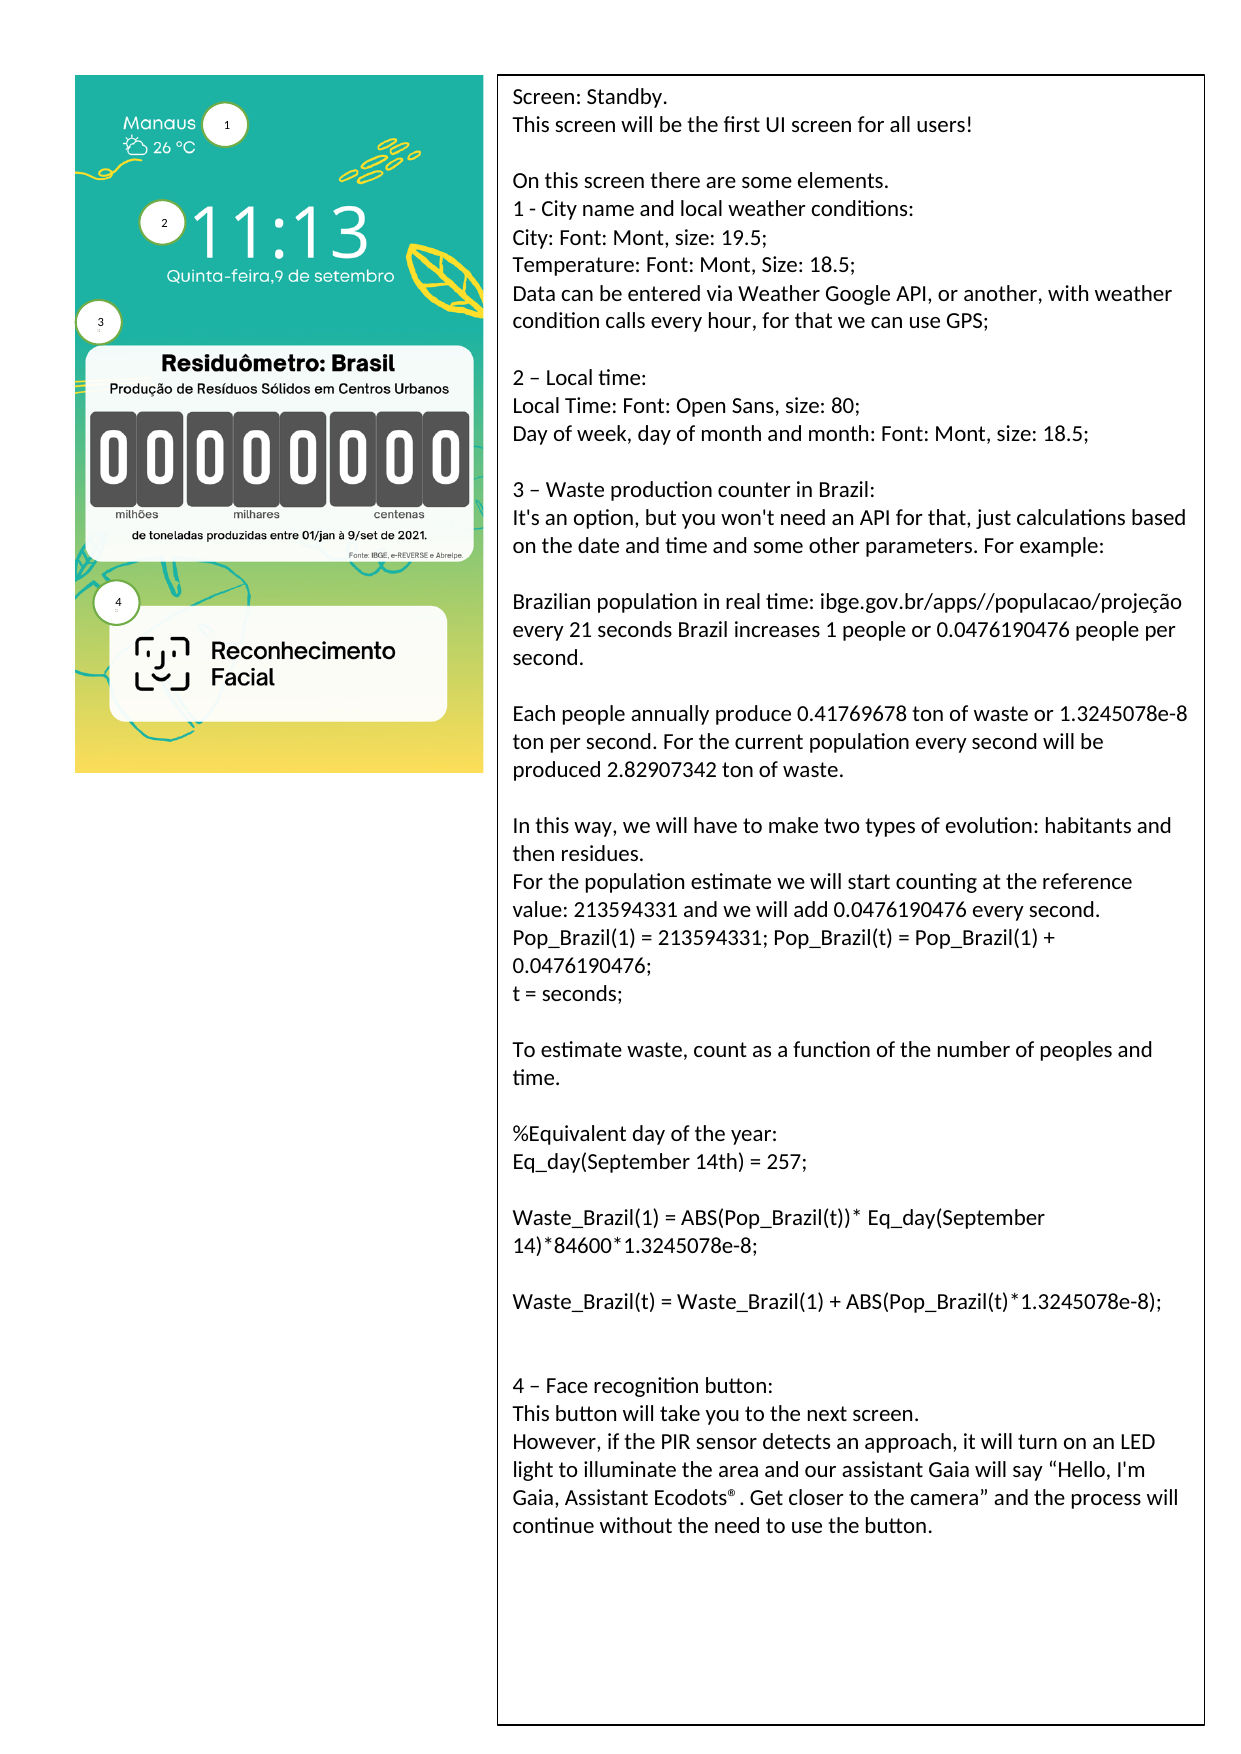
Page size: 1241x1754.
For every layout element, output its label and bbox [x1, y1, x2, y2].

picture [75, 75, 484, 773]
